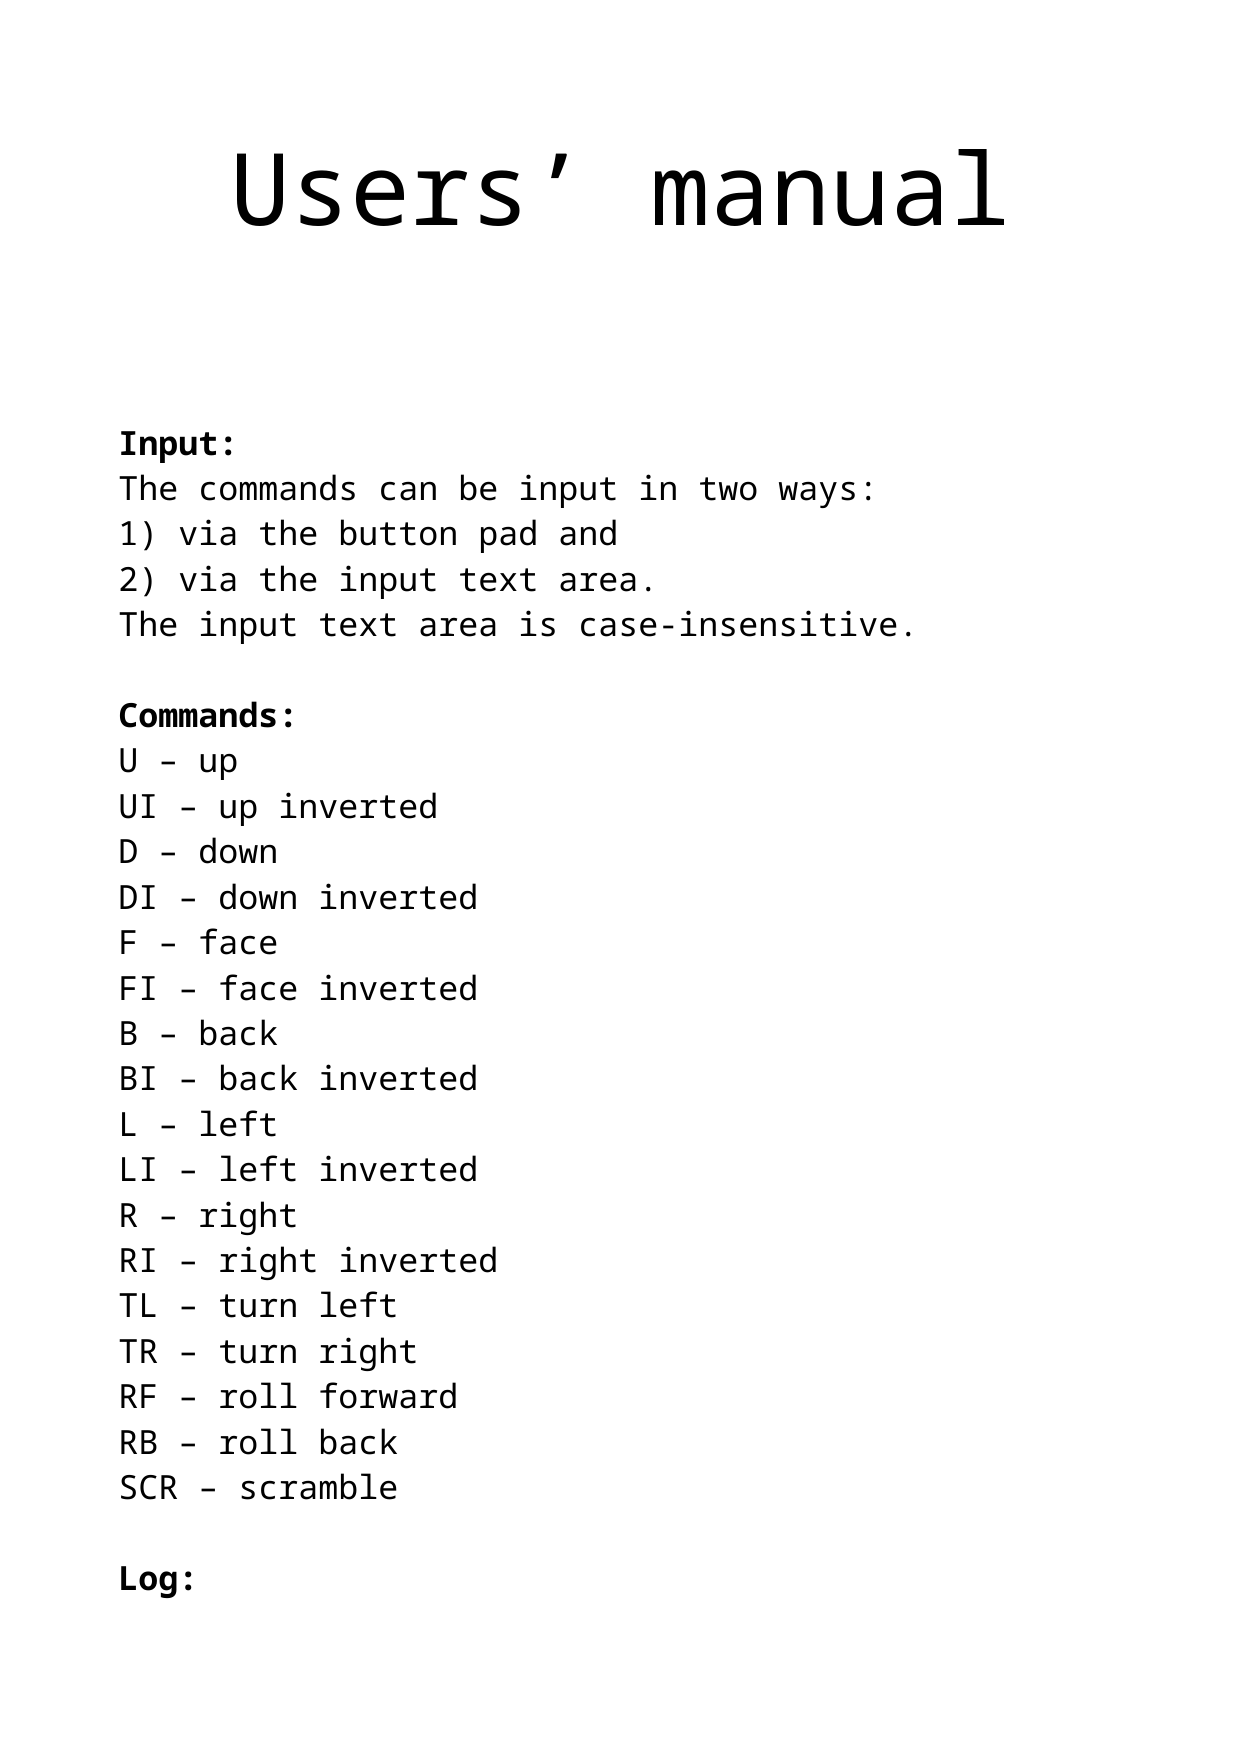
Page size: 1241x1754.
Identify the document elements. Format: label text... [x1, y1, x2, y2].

text RB – roll back [118, 1418, 1122, 1464]
text B – back [118, 1010, 1122, 1055]
text Input: [118, 419, 1122, 465]
text 2) via the input text area. [118, 556, 1122, 601]
text TR – turn right [118, 1328, 1122, 1373]
text R – right [118, 1191, 1122, 1237]
text U – up [118, 737, 1122, 783]
text Commands: [118, 692, 1122, 737]
text LI – left inverted [118, 1146, 1122, 1191]
text DI – down inverted [118, 873, 1122, 919]
text RF – roll forward [118, 1373, 1122, 1418]
text RI – right inverted [118, 1237, 1122, 1282]
text UI – up inverted [118, 783, 1122, 828]
text SCR – scramble [118, 1464, 1122, 1509]
text The input text area is case-insensitive. [118, 601, 1122, 646]
text BI – back inverted [118, 1055, 1122, 1101]
text L – left [118, 1101, 1122, 1146]
text F – face [118, 919, 1122, 964]
text Users’ manual [118, 118, 1122, 254]
text FI – face inverted [118, 964, 1122, 1010]
text TL – turn left [118, 1282, 1122, 1328]
text The commands can be input in two ways: [118, 465, 1122, 510]
text Log: [118, 1555, 1122, 1600]
text 1) via the button pad and [118, 510, 1122, 556]
text D – down [118, 828, 1122, 873]
